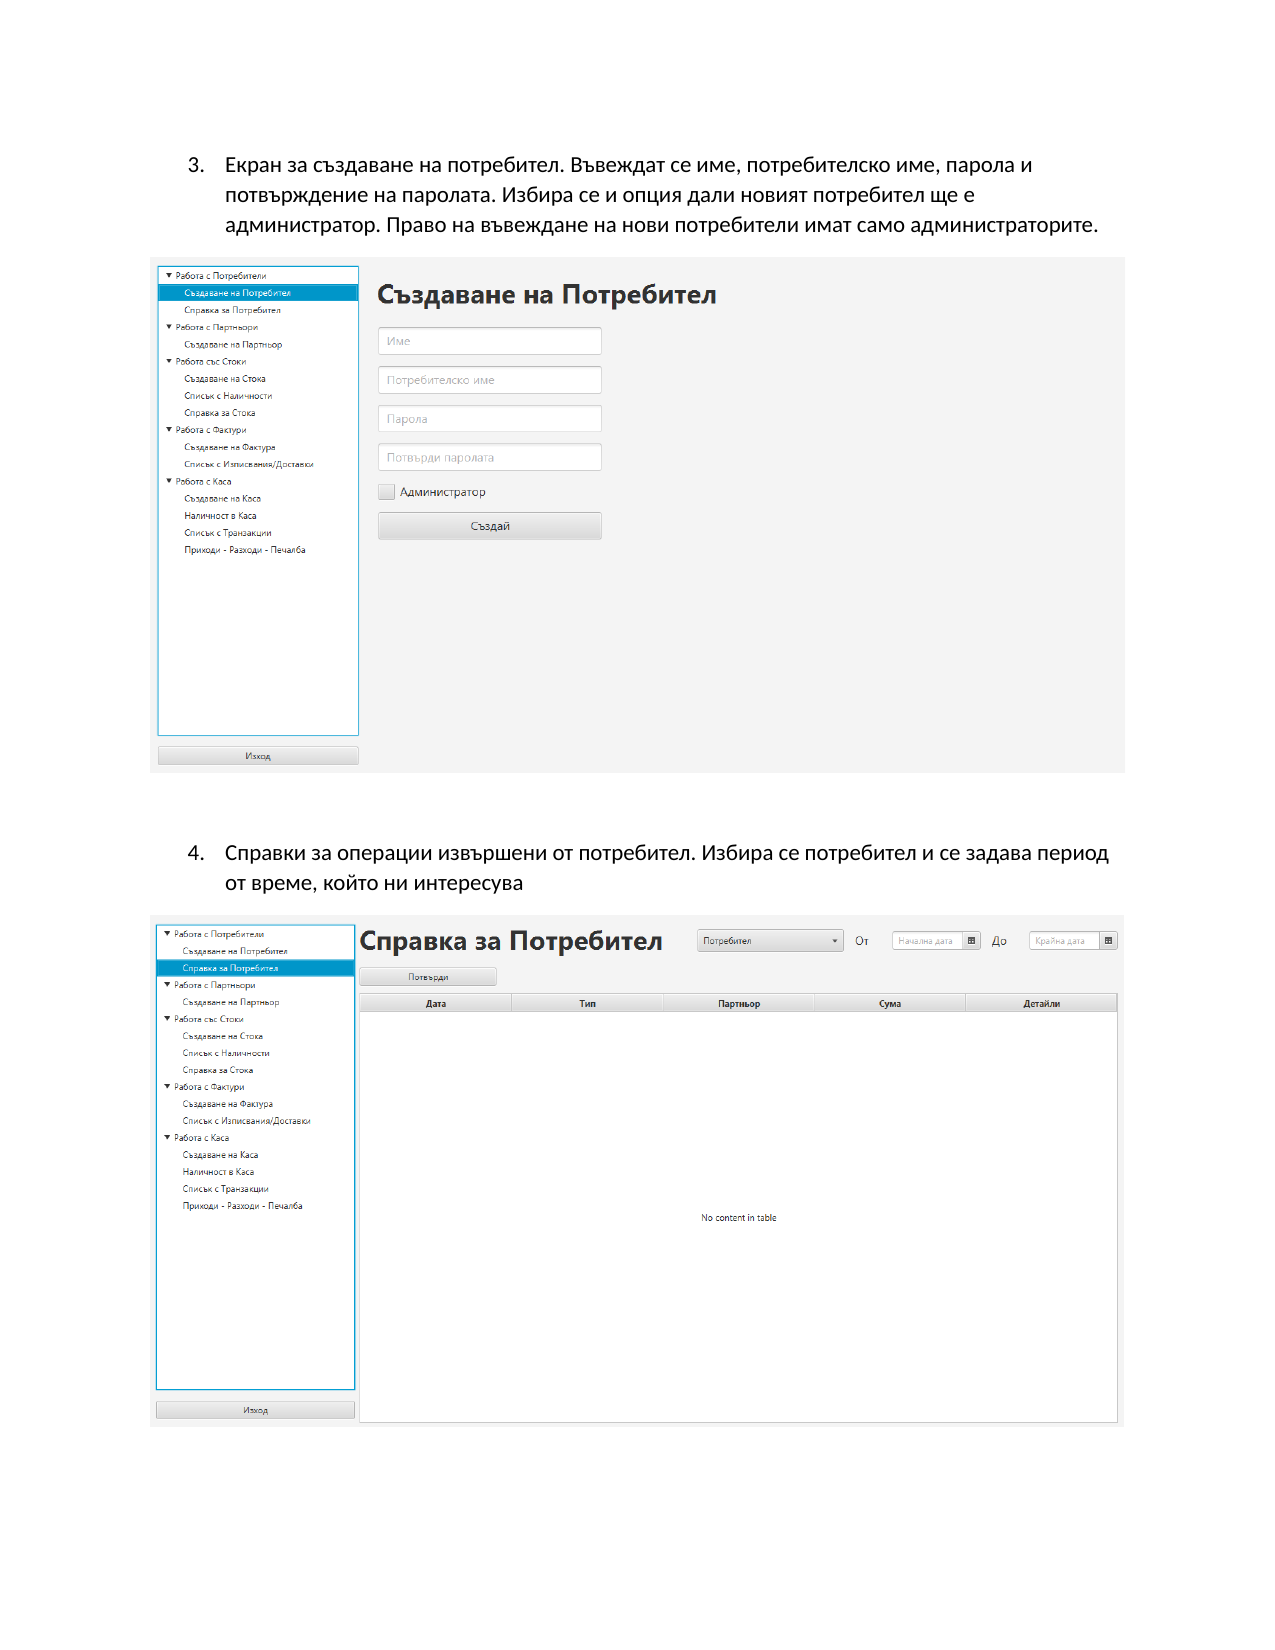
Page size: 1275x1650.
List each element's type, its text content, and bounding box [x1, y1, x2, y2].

picture [150, 257, 1125, 773]
list Справки за операции извършени от потребител. Избира се потребител и се задава период от време, който ни интересува [187, 838, 1125, 896]
picture [150, 915, 1124, 1427]
list Екран за създаване на потребител. Въвеждат се име, потребителско име, парола и потвърждение на паролата. Избира се и опция дали новият потребител ще е администратор. Право на въвеждане на нови потребители имат само администраторите. [187, 150, 1125, 238]
